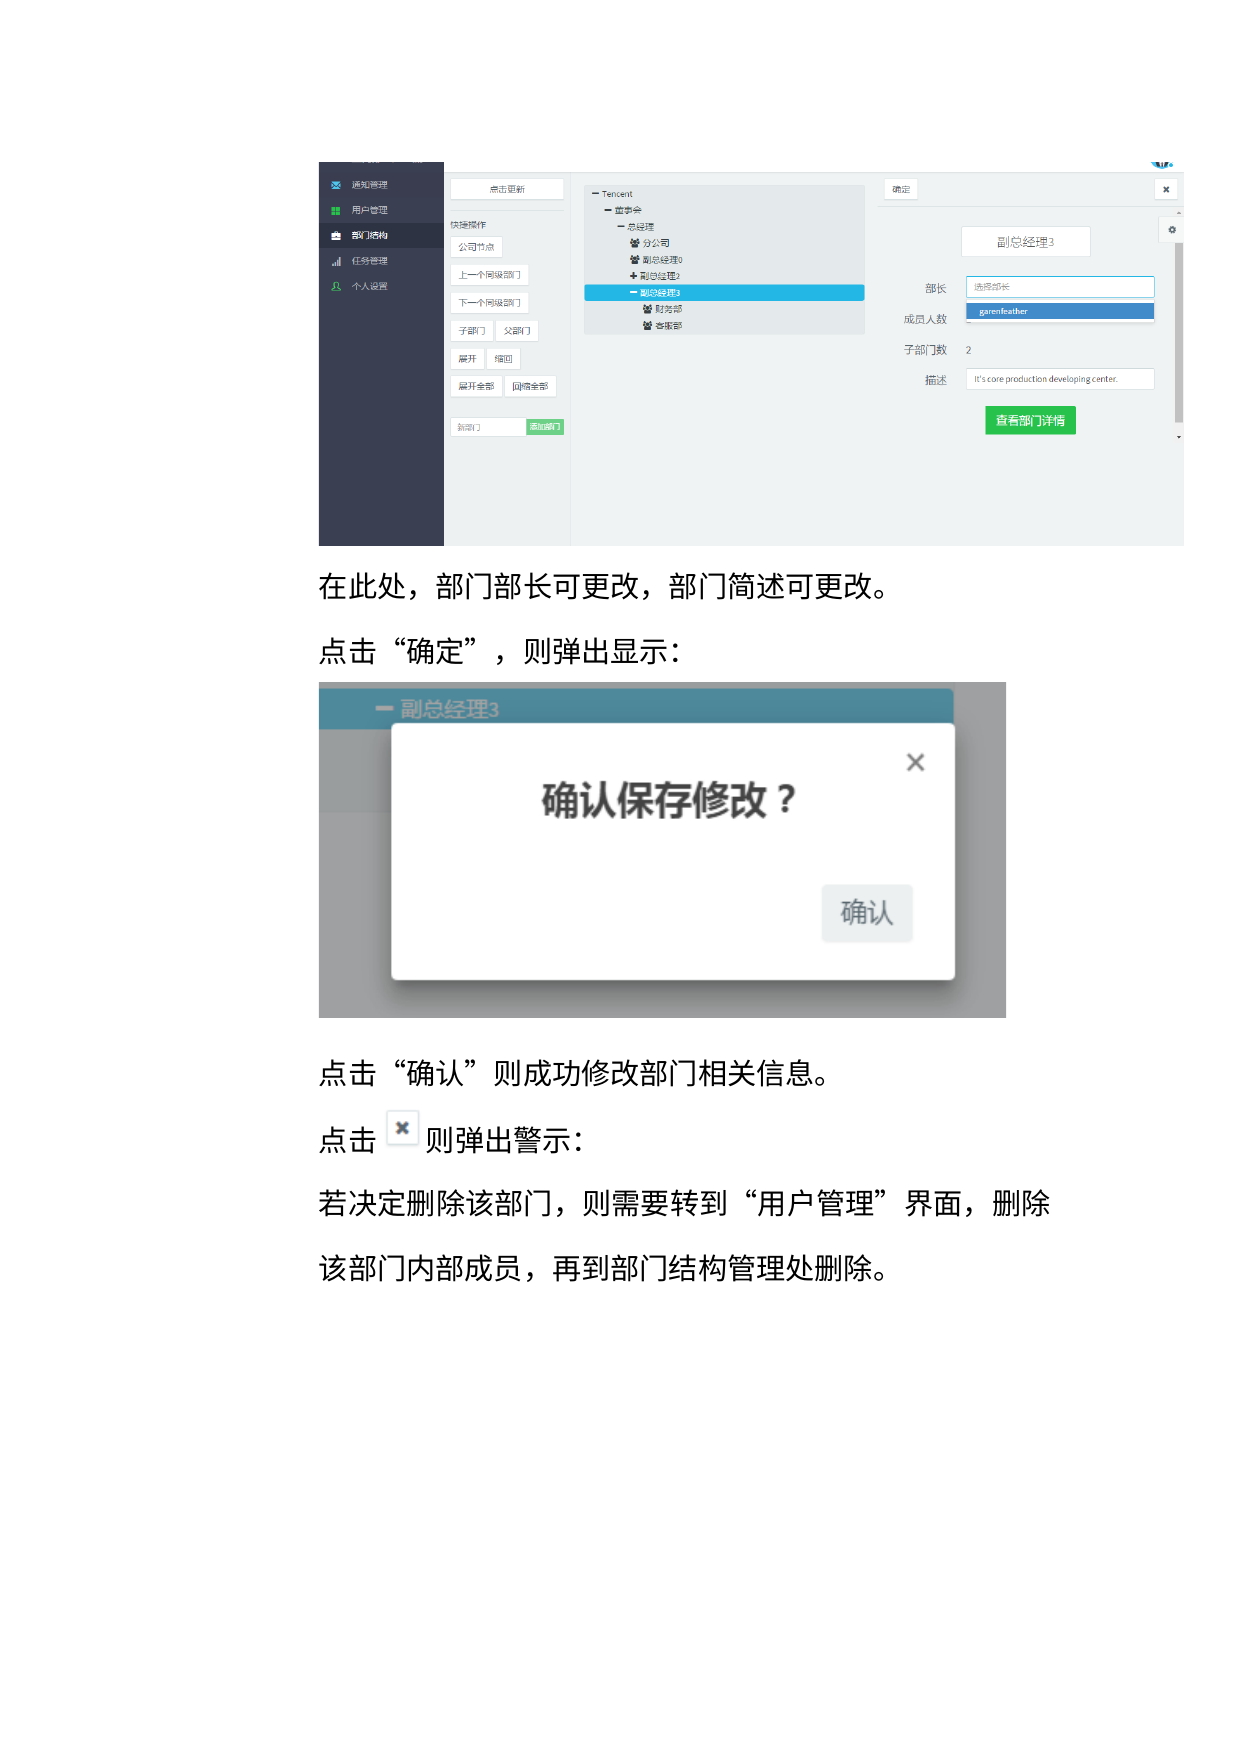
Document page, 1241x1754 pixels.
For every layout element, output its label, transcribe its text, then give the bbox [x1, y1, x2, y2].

text 点击“确认”则成功修改部门相关信息。 [319, 1039, 1053, 1104]
picture [318, 682, 1007, 1018]
text 点击“确定”，则弹出显示： [319, 617, 1053, 682]
picture [318, 162, 1184, 546]
picture [377, 1104, 426, 1152]
text 在此处，部门部长可更改，部门简述可更改。 [319, 552, 1053, 617]
text 若决定删除该部门，则需要转到“用户管理”界面，删除该部门内部成员，再到部门结构管理处删除。 [319, 1169, 1053, 1299]
text 点击则弹出警示： [319, 1104, 1053, 1169]
